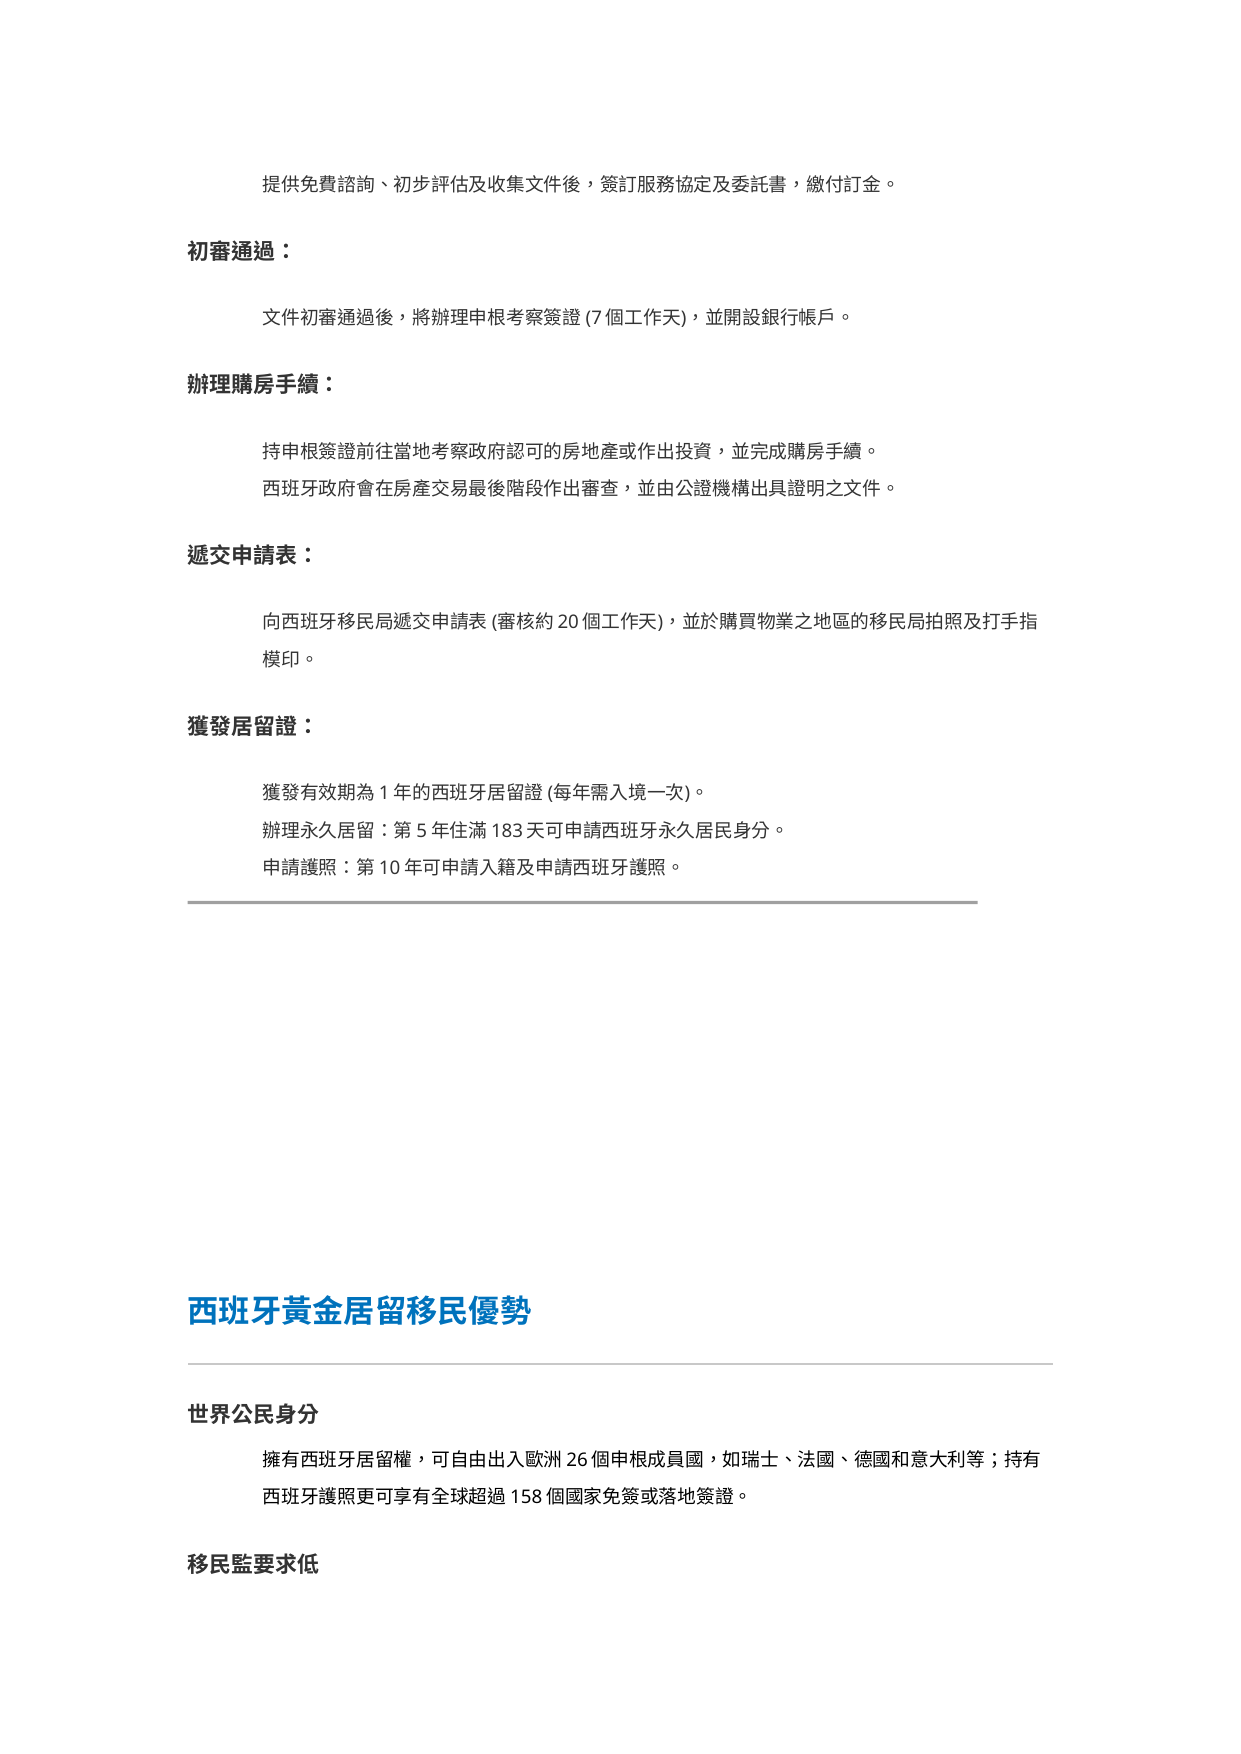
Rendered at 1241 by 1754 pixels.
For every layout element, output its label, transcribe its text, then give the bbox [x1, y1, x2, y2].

text 文件初審通過後，將辦理申根考察簽證 (7個工作天)，並開設銀行帳戶。 [262, 298, 1053, 335]
text 世界公民身分 [187, 1394, 1053, 1432]
text 向西班牙移民局遞交申請表 (審核約20個工作天)，並於購買物業之地區的移民局拍照及打手指模印。 [262, 602, 1053, 677]
text 獲發居留證： [187, 706, 1053, 744]
text 獲發有效期為1年的西班牙居留證 (每年需入境一次)。 辦理永久居留：第5年住滿183天可申請西班牙永久居民身分。 申請護照：第10年可申請入籍及申請西班牙護照。 [262, 773, 1053, 885]
text 提供免費諮詢、初步評估及收集文件後，簽訂服務協定及委託書，繳付訂金。 [262, 164, 1053, 202]
text 持申根簽證前往當地考察政府認可的房地產或作出投資，並完成購房手續。 西班牙政府會在房產交易最後階段作出審查，並由公證機構出具證明之文件。 [262, 431, 1053, 506]
text 西班牙黃金居留移民優勢 [187, 1272, 1053, 1365]
text 擁有西班牙居留權，可自由出入歐洲26個申根成員國，如瑞士、法國、德國和意大利等；持有西班牙護照更可享有全球超過158個國家免簽或落地簽證。 [262, 1439, 1053, 1514]
text 辦理購房手續： [187, 364, 1053, 402]
text 初審通過： [187, 231, 1053, 269]
text 遞交申請表： [187, 535, 1053, 573]
text 移民監要求低 [187, 1544, 1053, 1581]
